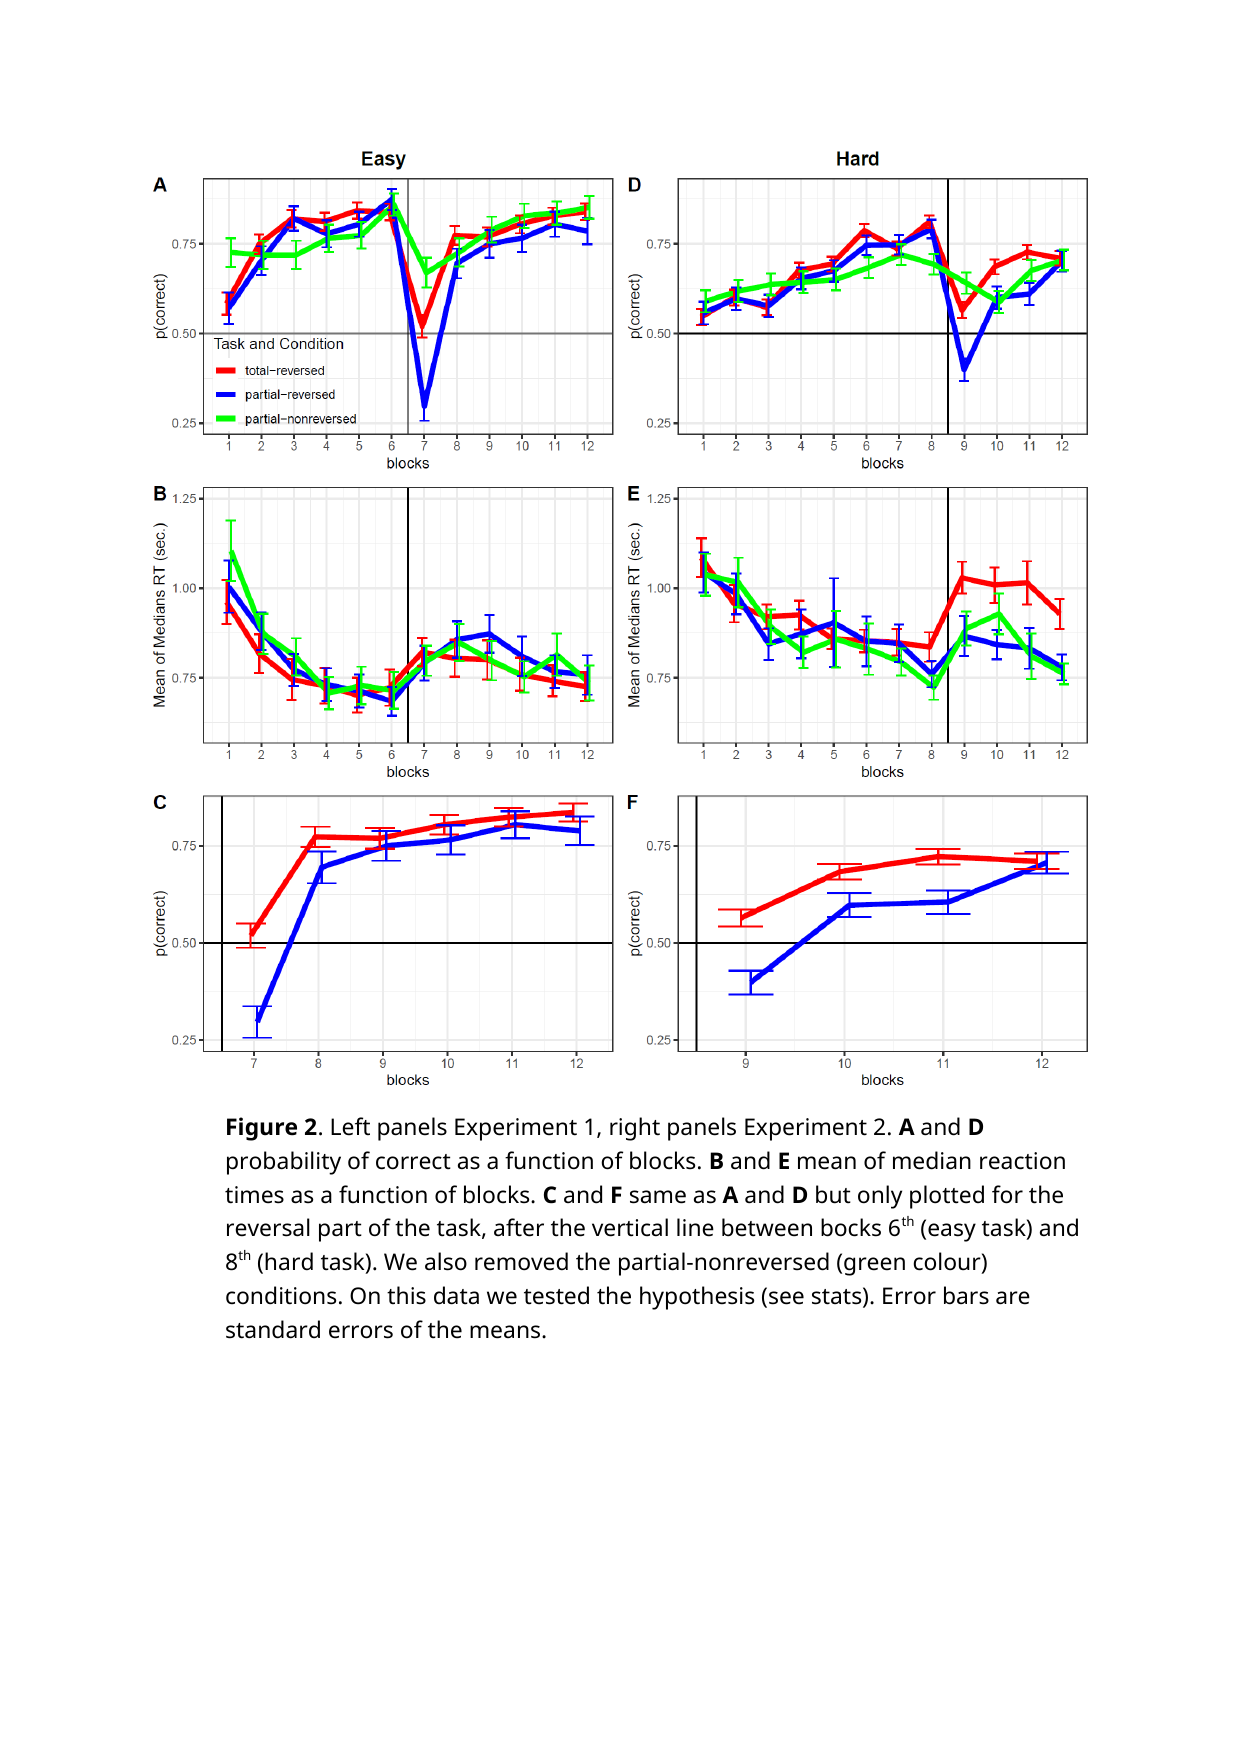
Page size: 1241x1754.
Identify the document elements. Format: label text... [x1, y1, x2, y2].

text Figure 2. Left panels Experiment 1, right panels Experiment 2. A and D probability of correct as a function of blocks. B and E mean of median reaction times as a function of blocks. C and F same as A and D but only plotted for the reversal part of the task, after the vertical line between bocks 6th (easy task) and 8th (hard task). We also removed the partial-nonreversed (green colour) conditions. On this data we tested the hypothesis (see stats). Error bars are standard errors of the means. [225, 1111, 1090, 1345]
picture [150, 150, 1091, 1092]
